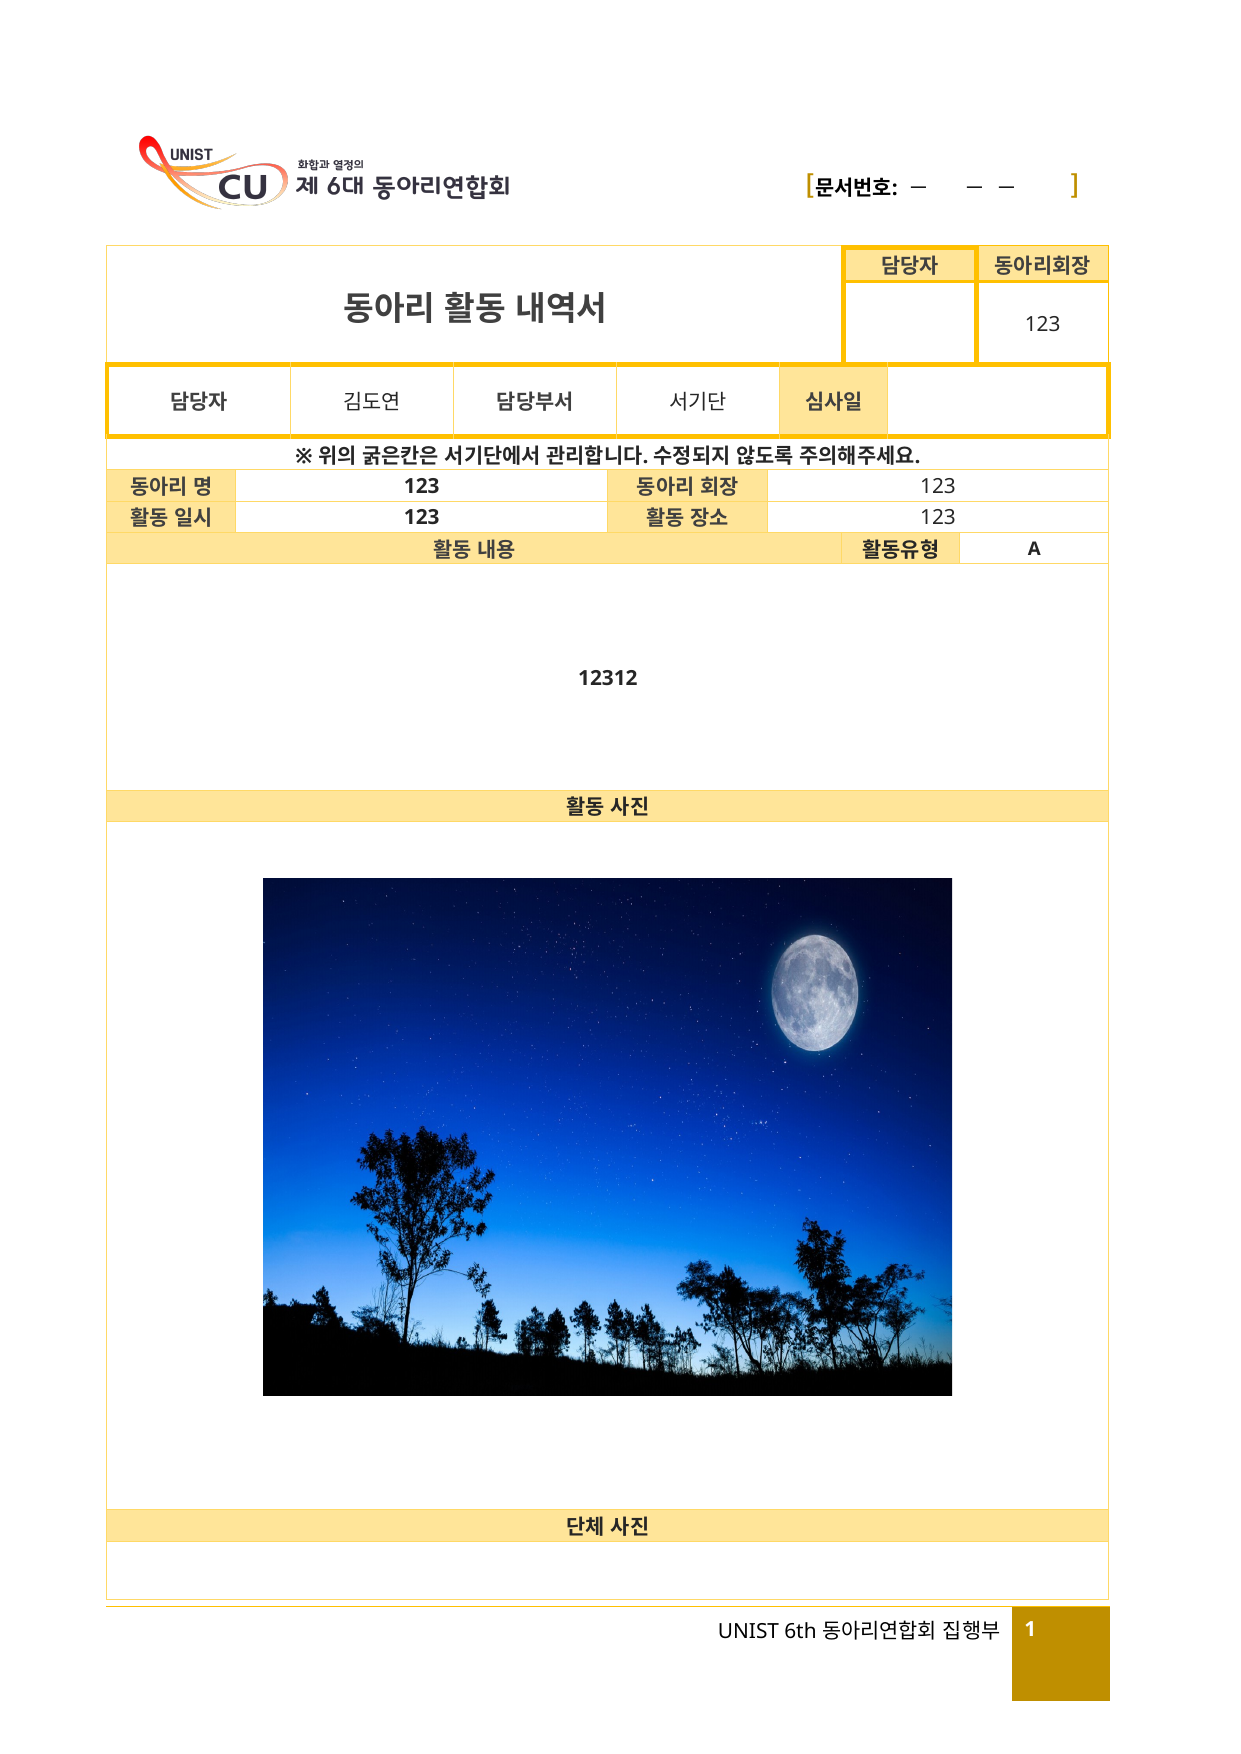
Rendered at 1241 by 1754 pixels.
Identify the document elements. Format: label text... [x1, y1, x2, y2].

table_cell 123 [236, 502, 607, 532]
table_cell 12312 [107, 564, 1108, 789]
table_cell [107, 1542, 1108, 1598]
table_cell [888, 367, 1106, 434]
picture [130, 125, 551, 228]
table_cell 심사일 [780, 367, 887, 434]
table_cell [107, 822, 1108, 1509]
table_cell 활동 일시 [107, 502, 235, 532]
table_cell A [960, 533, 1108, 563]
table_cell 김도연 [291, 367, 453, 434]
table_cell 123 [236, 470, 607, 501]
table_header 담당자 [846, 250, 974, 280]
table_cell 활동 장소 [608, 502, 767, 532]
picture [263, 878, 953, 1396]
table_cell 담당자 [109, 367, 290, 434]
table_cell 단체 사진 [107, 1510, 1108, 1541]
table_cell 담당부서 [454, 367, 616, 434]
table_cell 활동유형 [842, 533, 959, 563]
table_cell 동아리 명 [107, 470, 235, 501]
table_header 동아리회장 [979, 246, 1108, 280]
table_cell ※ 위의 굵은칸은 서기단에서 관리합니다. 수정되지 않도록 주의해주세요. [107, 439, 1108, 469]
table_cell 활동 사진 [107, 791, 1108, 821]
table_cell 123 [979, 283, 1108, 362]
table_cell 동아리 회장 [608, 470, 767, 501]
table_cell 123 [768, 470, 1108, 501]
table_cell 서기단 [617, 367, 779, 434]
table_cell [846, 283, 974, 362]
table_cell 123 [768, 502, 1108, 532]
table_cell 활동 내용 [107, 533, 841, 563]
table_header 동아리 활동 내역서 [107, 246, 841, 362]
